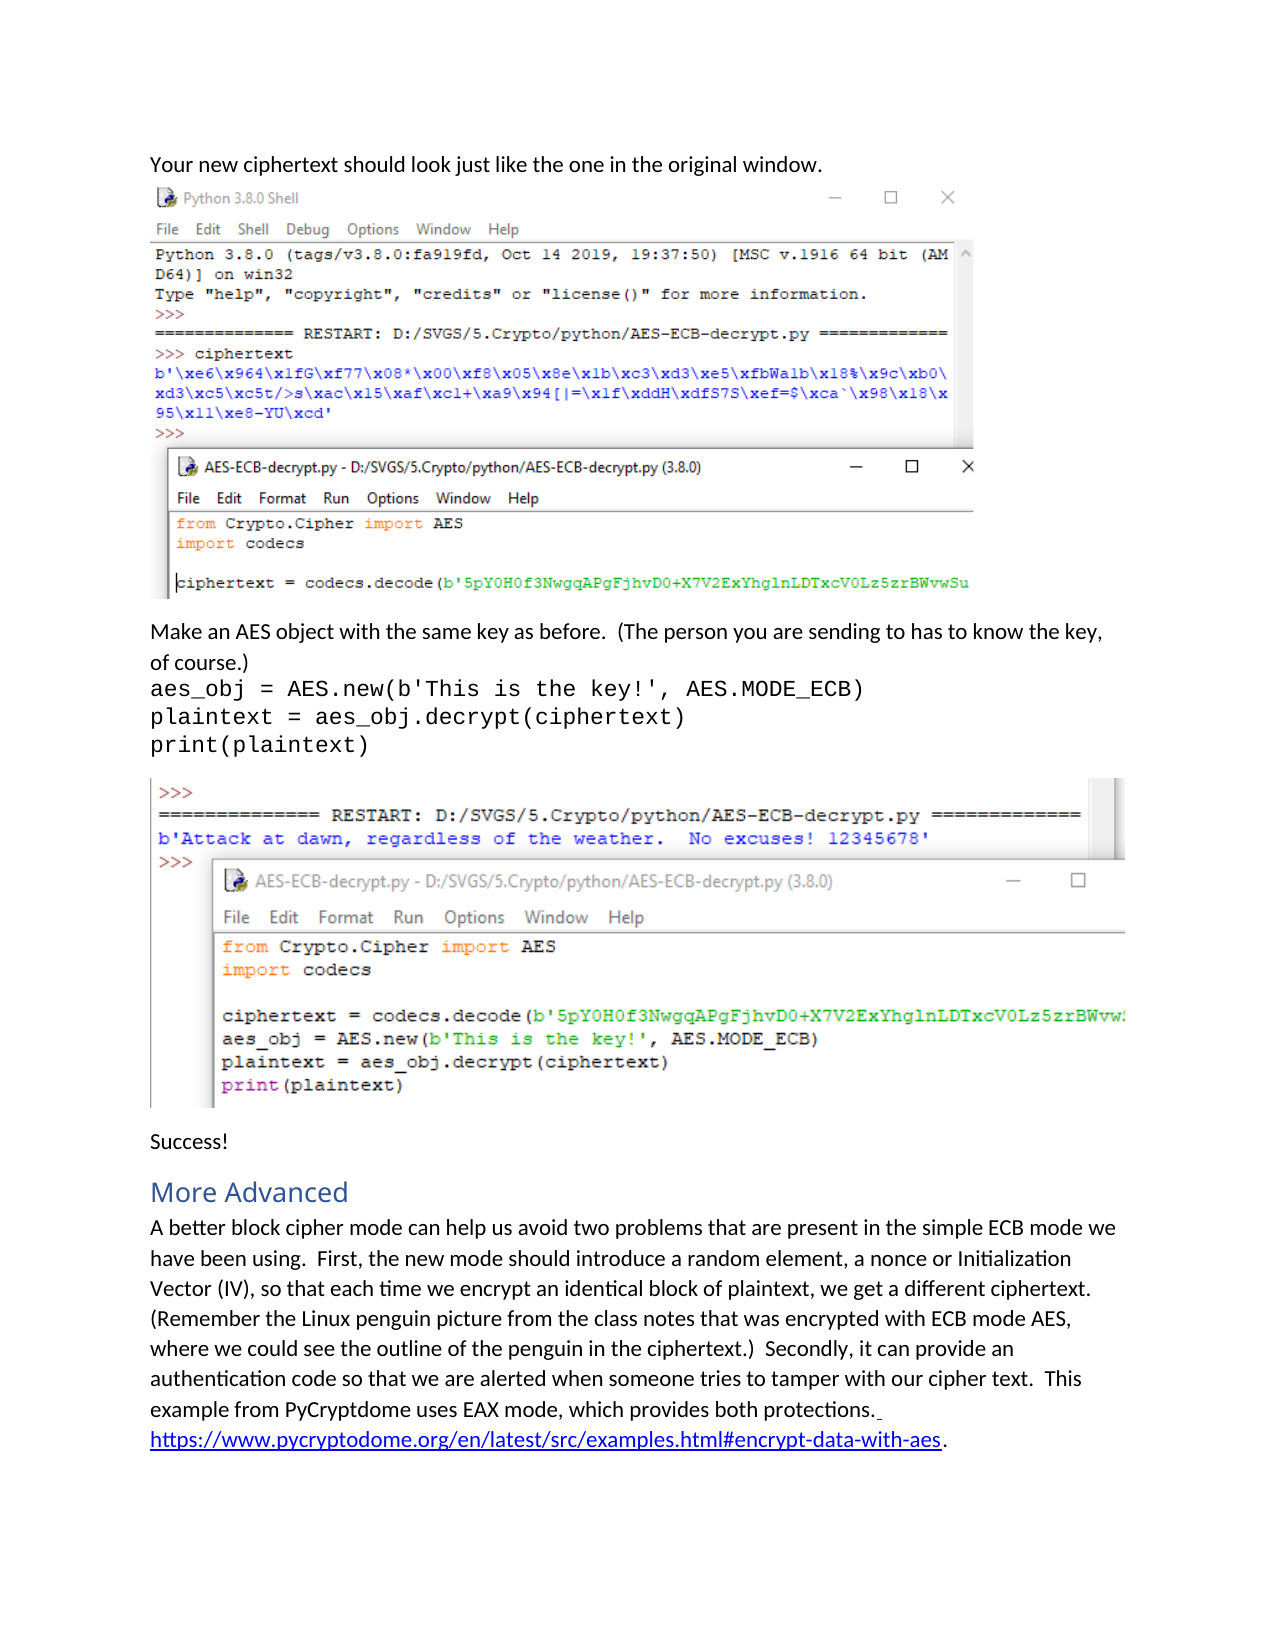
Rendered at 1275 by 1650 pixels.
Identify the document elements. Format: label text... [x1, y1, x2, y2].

text Make an AES object with the same key as before. (The person you are sending to has to know the key, of course.) aes_obj = AES.new(b'This is the key!', AES.MODE_ECB) plaintext = aes_obj.decrypt(ciphertext) print(plaintext) [150, 617, 1125, 759]
subtitle More Advanced [150, 1174, 1125, 1211]
picture [150, 778, 1125, 1108]
picture [150, 180, 974, 599]
text Success! [150, 1127, 1125, 1155]
text A better block cipher mode can help us avoid two problems that are present in the simple ECB mode we have been using. First, the new mode should introduce a random element, a nonce or Initialization Vector (IV), so that each time we encrypt an identical block of plaintext, we get a different ciphertext. (Remember the Linux penguin picture from the class notes that was encrypted with ECB mode AES, where we could see the outline of the penguin in the ciphertext.) Secondly, it can provide an authentication code so that we are alerted when someone tries to tamper with our cipher text. This example from PyCryptdome uses EAX mode, which provides both protections. https://www.pycryptodome.org/en/latest/src/examples.html#encrypt-data-with-aes. [150, 1213, 1125, 1453]
